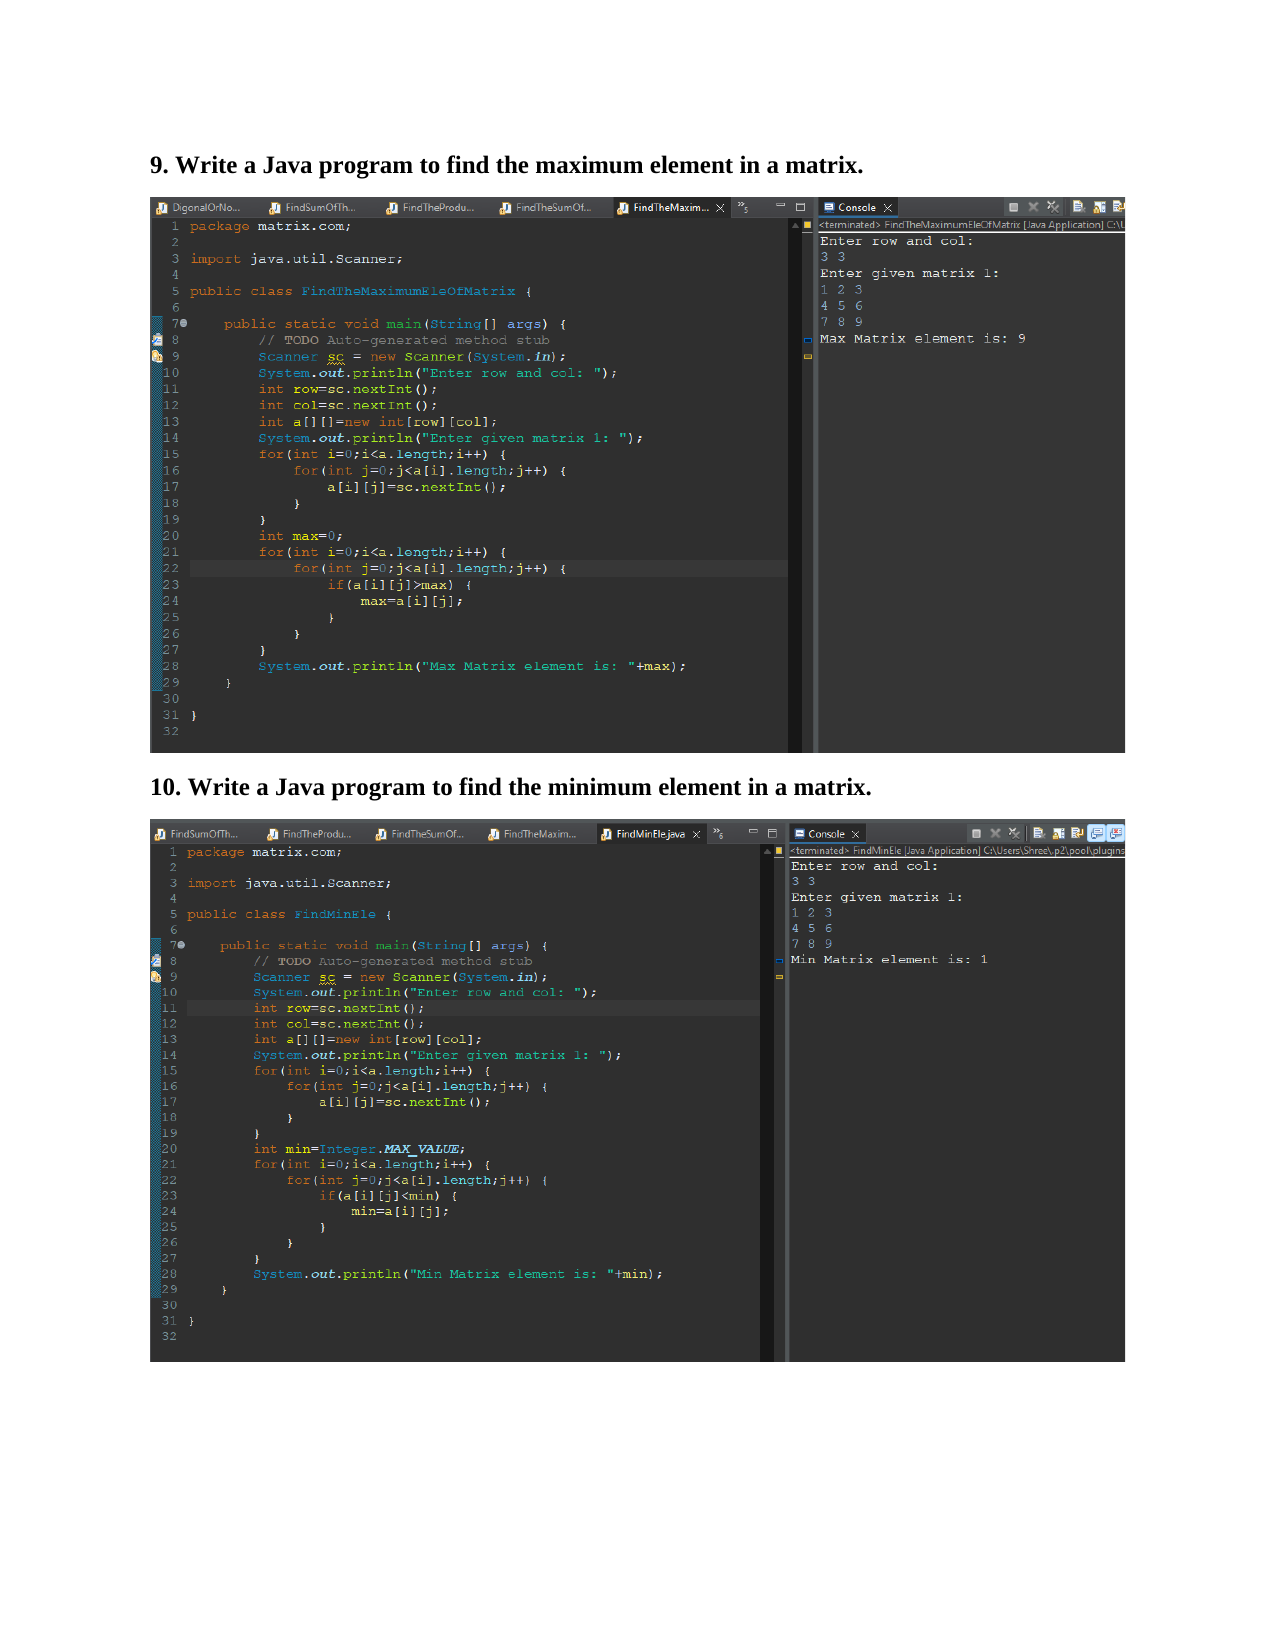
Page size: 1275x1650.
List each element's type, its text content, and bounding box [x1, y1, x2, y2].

text 9. Write a Java program to find the maximum element in a matrix. [150, 150, 1125, 179]
picture [150, 197, 1125, 753]
text 10. Write a Java program to find the minimum element in a matrix. [150, 772, 1125, 801]
picture [150, 819, 1125, 1362]
